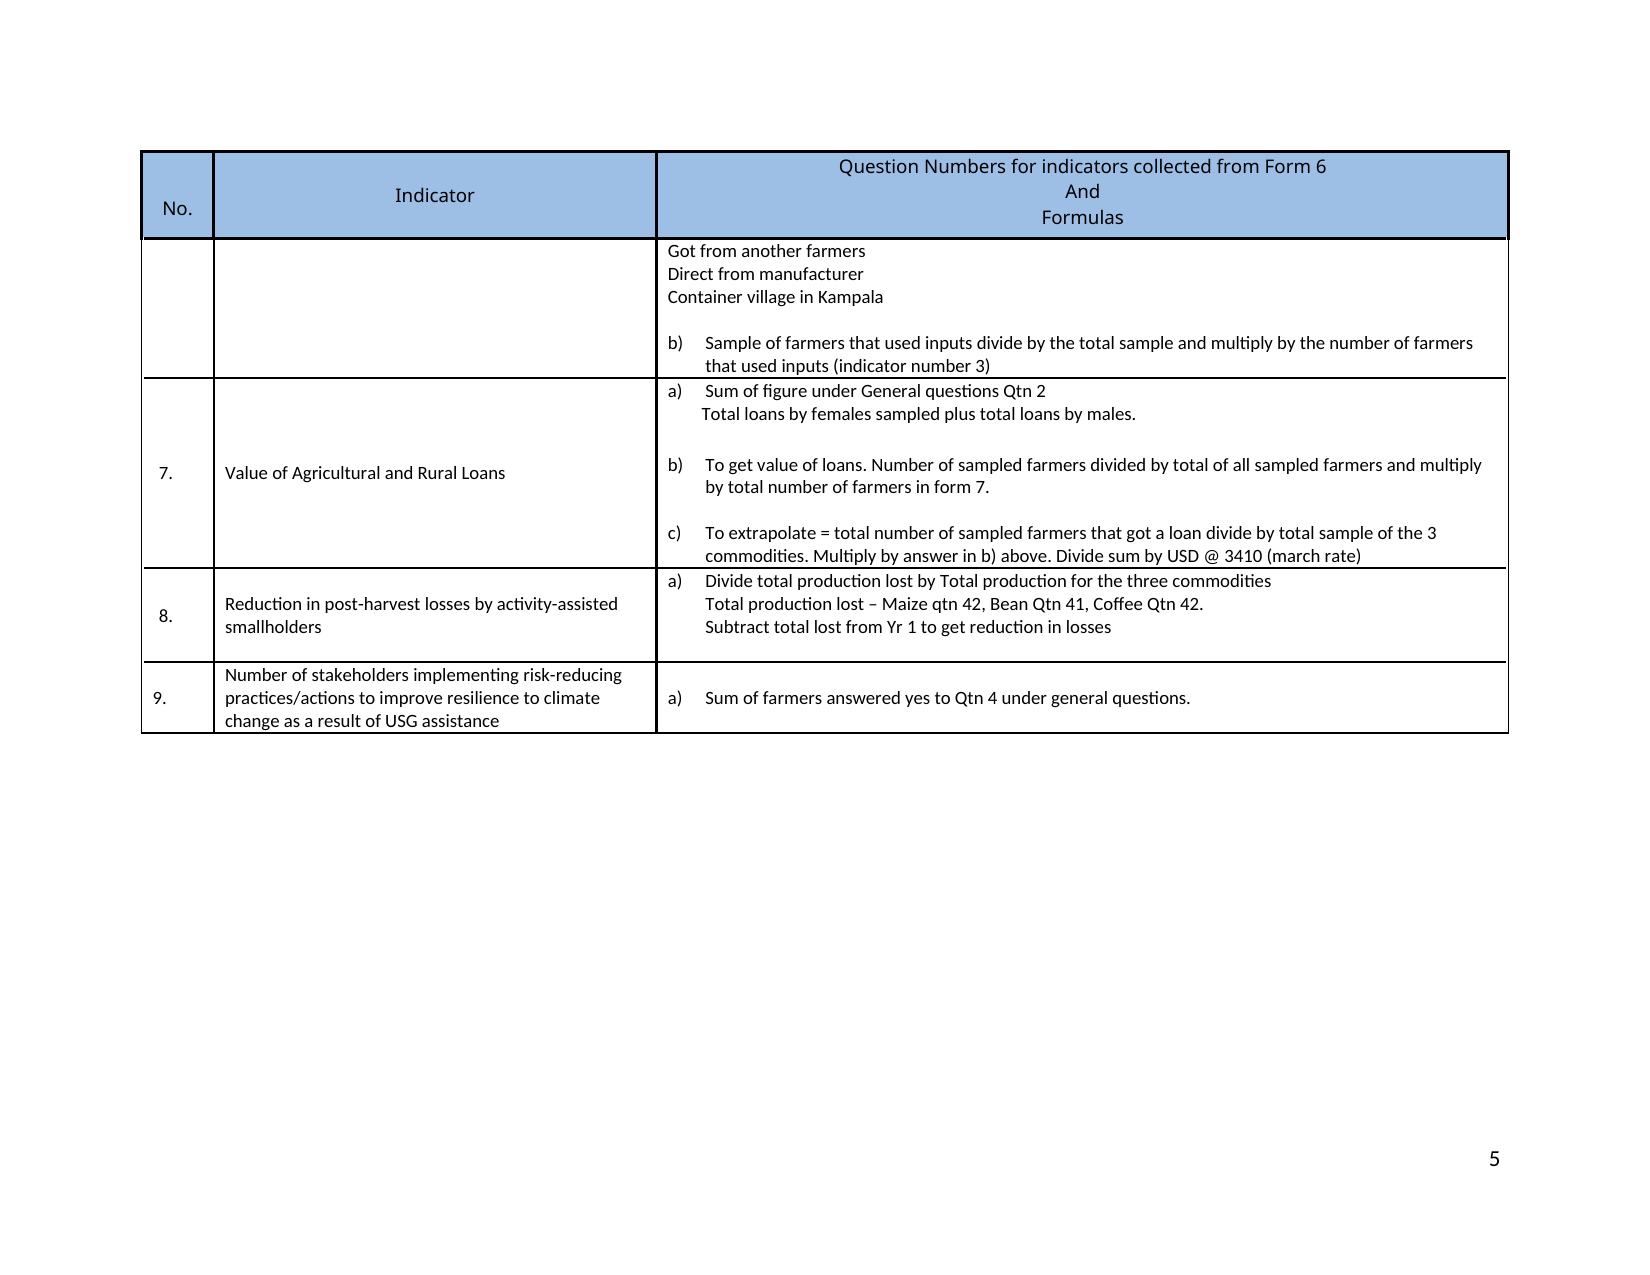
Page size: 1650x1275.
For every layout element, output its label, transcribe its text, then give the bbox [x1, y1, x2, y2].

table_header Question Numbers for indicators collected from Form 6 And Formulas [658, 153, 1507, 237]
table_cell Reduction in post-harvest losses by activity-assisted smallholders [215, 569, 655, 661]
table_cell Value of Agricultural and Rural Loans [215, 379, 655, 567]
table_cell [142, 377, 213, 567]
table_header No. [143, 153, 212, 237]
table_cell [658, 237, 1508, 377]
table_cell Sum of figure under General questions Qtn 2 Total loans by females sampled plus total loans by males. To get value of loans. Number of sampled farmers divided by total of all sampled farmers and multiply by total number of farmers in form 7. To extrapolate = total number of sampled farmers that got a loan divide by total sample of the 3 commodities. Multiply by answer in b) above. Divide sum by USD @ 3410 (march rate) [658, 377, 1508, 567]
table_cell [215, 240, 655, 377]
table_cell Number of stakeholders implementing risk-reducing practices/actions to improve resilience to climate change as a result of USG assistance [215, 663, 655, 732]
table_cell [142, 661, 213, 732]
table_cell [142, 238, 213, 377]
table_cell [142, 567, 213, 661]
table_cell Divide total production lost by Total production for the three commodities Total production lost – Maize qtn 42, Bean Qtn 41, Coffee Qtn 42. Subtract total lost from Yr 1 to get reduction in losses [658, 567, 1508, 661]
table_cell Sum of farmers answered yes to Qtn 4 under general questions. [658, 661, 1508, 732]
table_header Indicator [215, 153, 655, 237]
